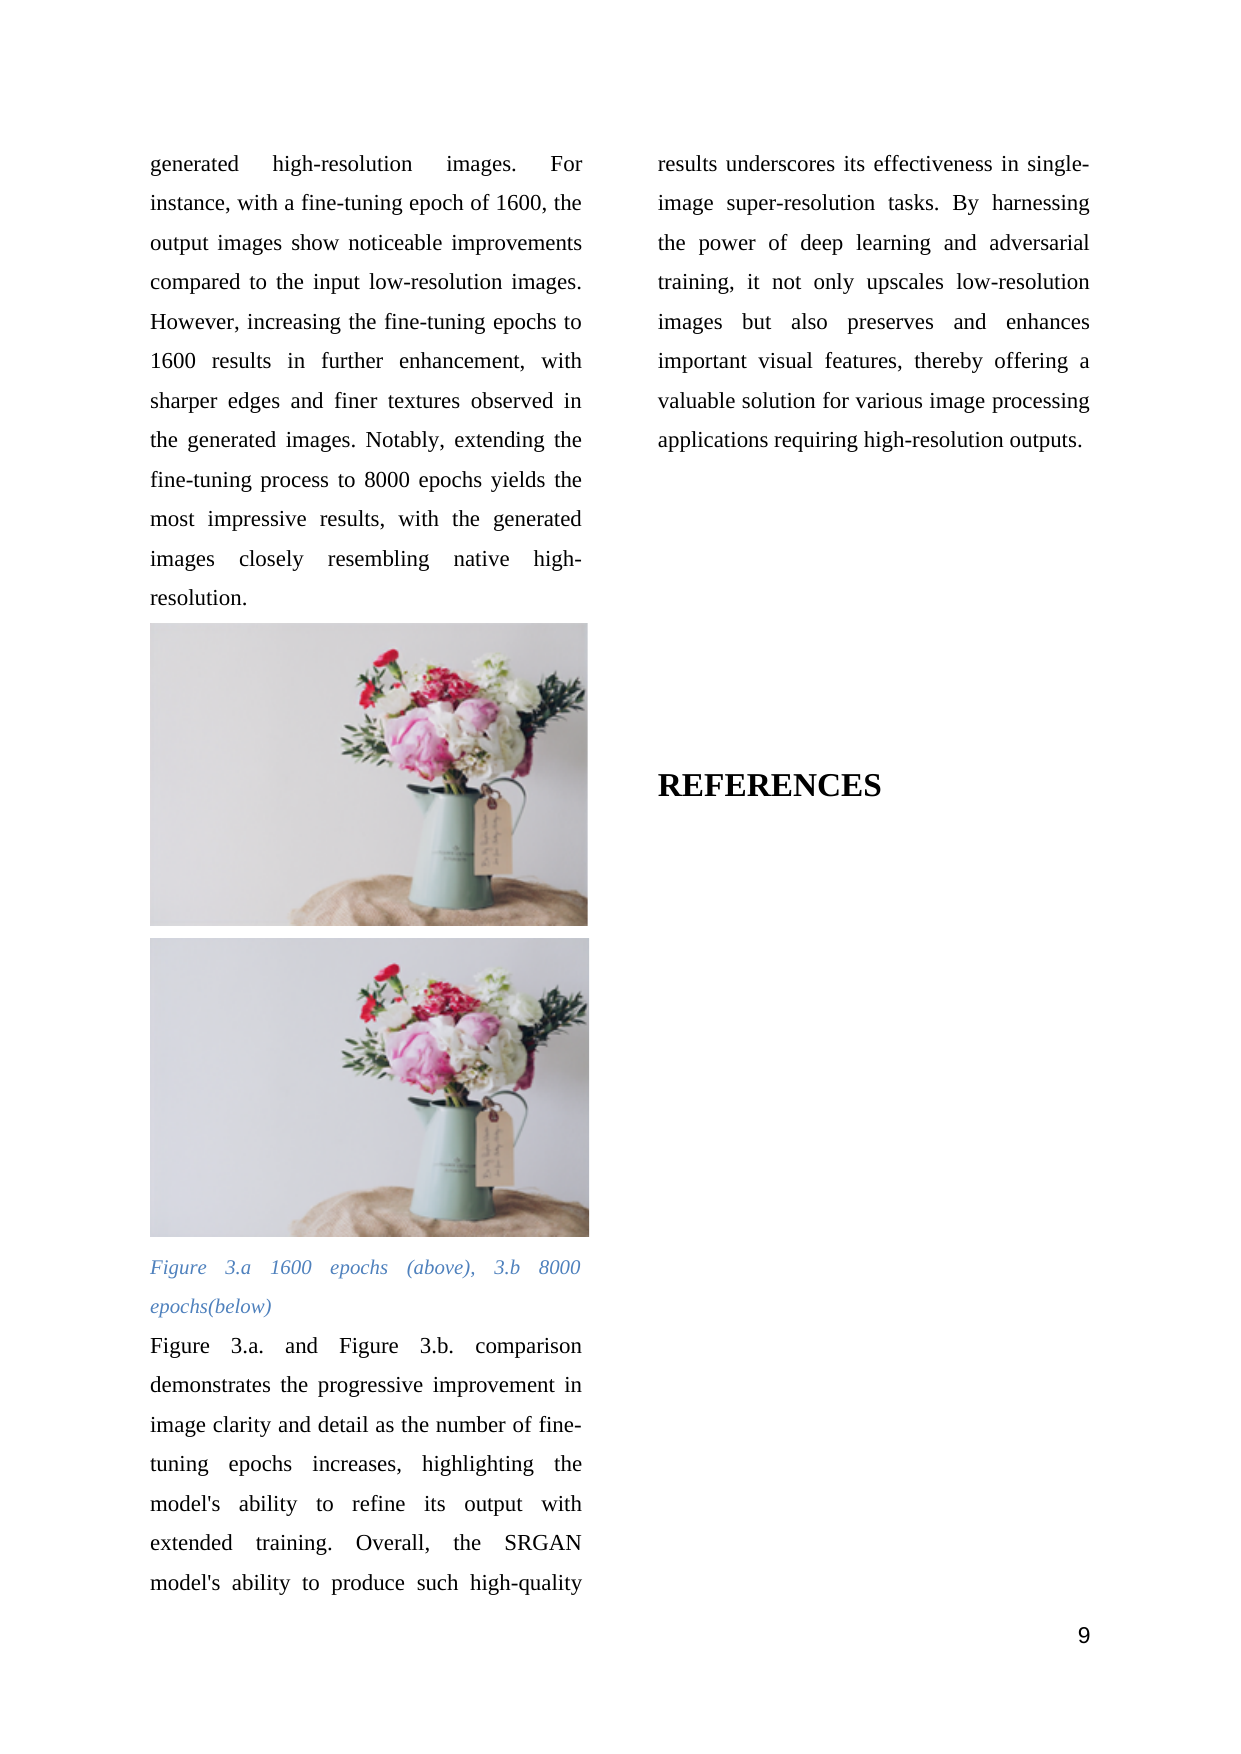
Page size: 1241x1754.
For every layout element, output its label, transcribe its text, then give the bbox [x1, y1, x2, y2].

text Figure 3.a. and Figure 3.b. comparison demonstrates the progressive improvement in image clarity and detail as the number of fine-tuning epochs increases, highlighting the model's ability to refine its output with extended training. Overall, the SRGAN model's ability to produce such high-quality results underscores its effectiveness in single-image super-resolution tasks. By harnessing the power of deep learning and adversarial training, it not only upscales low-resolution images but also preserves and enhances important visual features, thereby offering a valuable solution for various image processing applications requiring high-resolution outputs. [658, 150, 1090, 453]
picture [150, 938, 590, 1237]
text Figure 3.a 1600 epochs (above), 3.b 8000 epochs(below) [150, 1255, 583, 1318]
text Figure 3.a. and Figure 3.b. comparison demonstrates the progressive improvement in image clarity and detail as the number of fine-tuning epochs increases, highlighting the model's ability to refine its output with extended training. Overall, the SRGAN model's ability to produce such high-quality results underscores its effectiveness in single-image super-resolution tasks. By harnessing the power of deep learning and adversarial training, it not only upscales low-resolution images but also preserves and enhances important visual features, thereby offering a valuable solution for various image processing applications requiring high-resolution outputs. [150, 1332, 583, 1595]
picture [150, 623, 588, 926]
